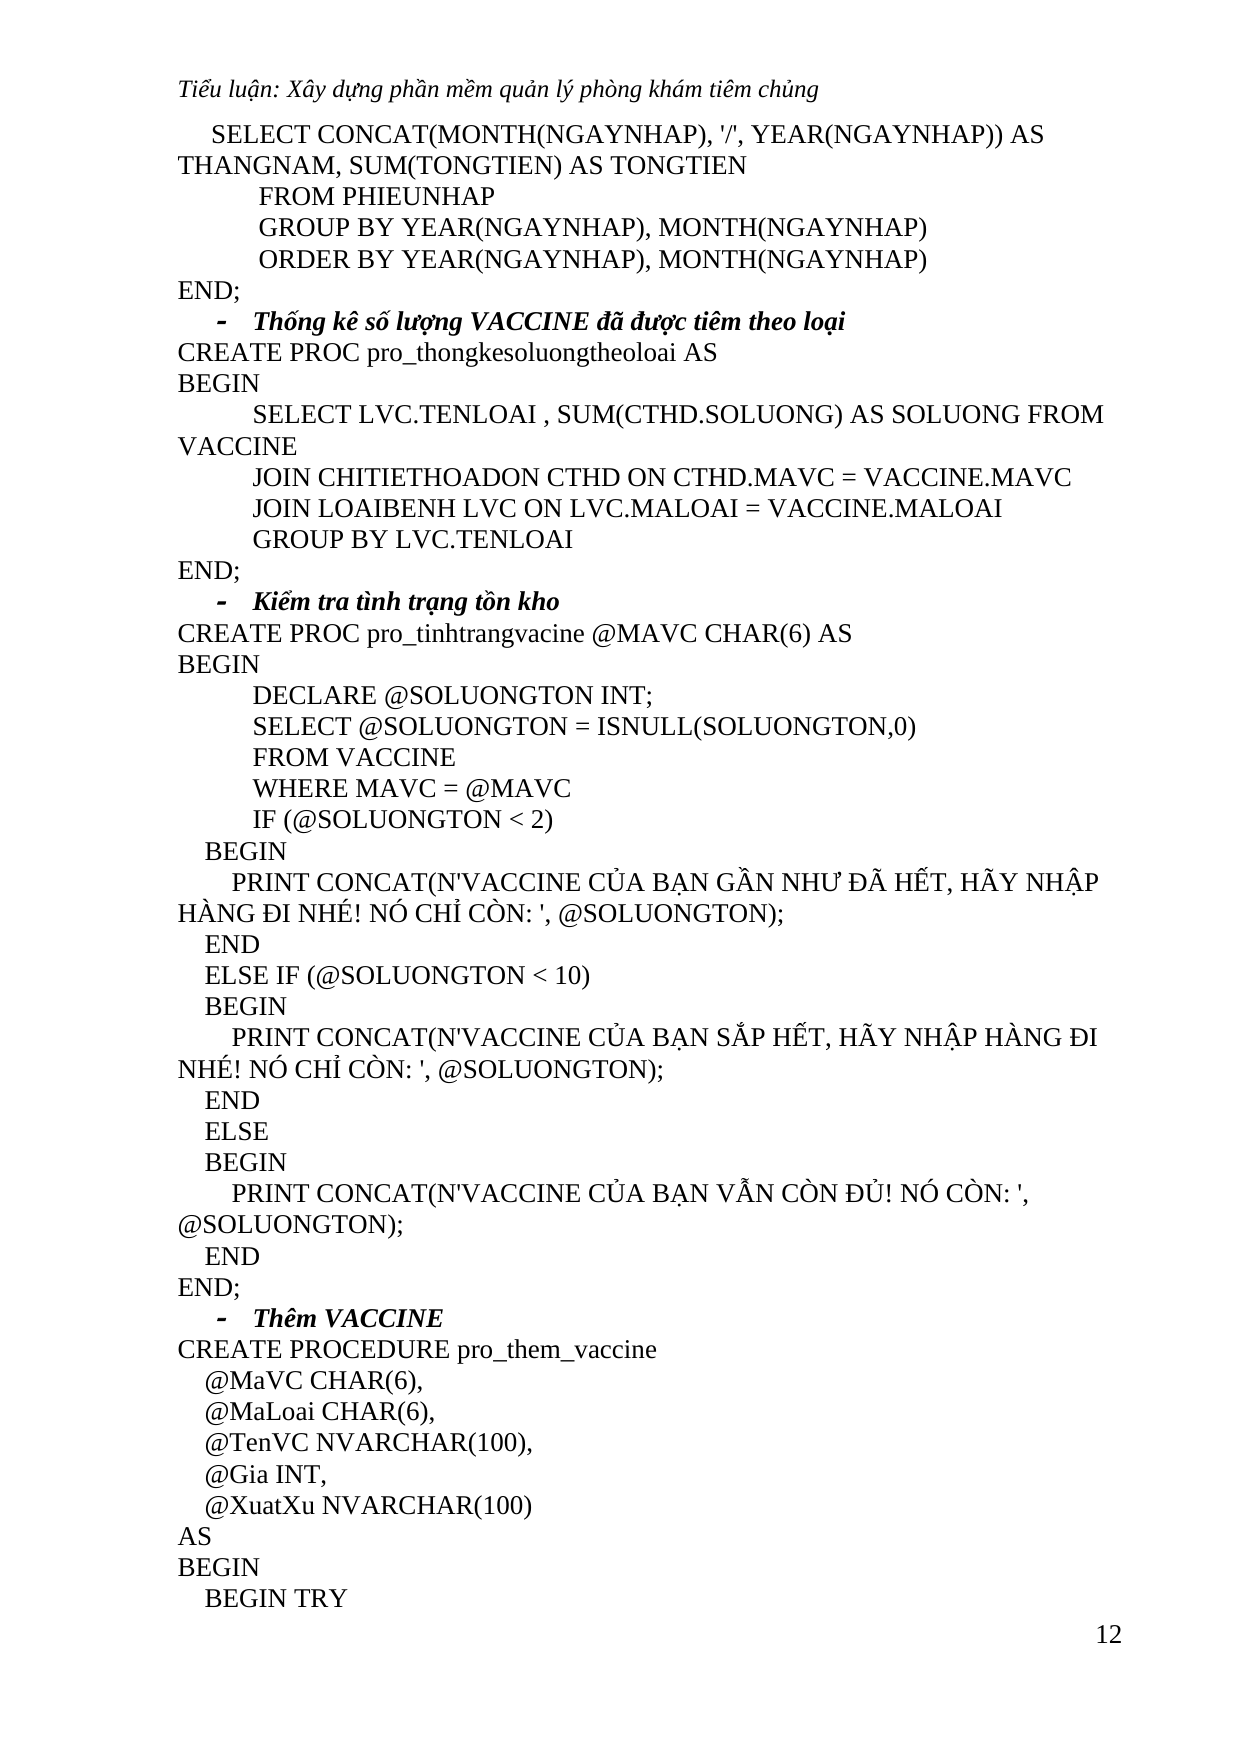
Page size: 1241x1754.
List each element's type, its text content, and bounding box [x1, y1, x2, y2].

text ELSE [177, 1115, 1122, 1146]
text JOIN LOAIBENH LVC ON LVC.MALOAI = VACCINE.MALOAI [177, 492, 1122, 523]
text BEGIN TRY [177, 1582, 1122, 1613]
text @Gia INT, [177, 1458, 1122, 1489]
text WHERE MAVC = @MAVC [177, 772, 1122, 803]
text BEGIN [177, 990, 1122, 1022]
text CREATE PROCEDURE pro_them_vaccine [177, 1333, 1122, 1364]
text END; [177, 554, 1122, 585]
text JOIN CHITIETHOADON CTHD ON CTHD.MAVC = VACCINE.MAVC [177, 461, 1122, 492]
text @MaVC CHAR(6), [177, 1364, 1122, 1395]
text CREATE PROC pro_thongkesoluongtheoloai AS [177, 336, 1122, 367]
text BEGIN [177, 1551, 1122, 1582]
text PRINT CONCAT(N'VACCINE CỦA BẠN GẦN NHƯ ĐÃ HẾT, HÃY NHẬP HÀNG ĐI NHÉ! NÓ CHỈ CÒN: ', @SOLUONGTON); [177, 866, 1122, 928]
text END; [177, 1271, 1122, 1302]
text SELECT CONCAT(MONTH(NGAYNHAP), '/', YEAR(NGAYNHAP)) AS THANGNAM, SUM(TONGTIEN) AS TONGTIEN [177, 118, 1122, 180]
text END [177, 928, 1122, 959]
text @TenVC NVARCHAR(100), [177, 1427, 1122, 1458]
list Thống kê số lượng VACCINE đã được tiêm theo loại [215, 305, 1122, 336]
text END; [177, 274, 1122, 305]
text GROUP BY LVC.TENLOAI [177, 523, 1122, 554]
text ELSE IF (@SOLUONGTON < 10) [177, 959, 1122, 990]
text BEGIN [177, 648, 1122, 679]
text PRINT CONCAT(N'VACCINE CỦA BẠN VẪN CÒN ĐỦ! NÓ CÒN: ', @SOLUONGTON); [177, 1177, 1122, 1239]
text IF (@SOLUONGTON < 2) [177, 803, 1122, 835]
text @XuatXu NVARCHAR(100) [177, 1489, 1122, 1520]
text BEGIN [177, 1146, 1122, 1177]
text CREATE PROC pro_tinhtrangvacine @MAVC CHAR(6) AS [177, 617, 1122, 648]
list Thêm VACCINE [215, 1302, 1122, 1333]
text GROUP BY YEAR(NGAYNHAP), MONTH(NGAYNHAP) [177, 212, 1122, 243]
text AS [177, 1520, 1122, 1551]
text ORDER BY YEAR(NGAYNHAP), MONTH(NGAYNHAP) [177, 243, 1122, 274]
text @MaLoai CHAR(6), [177, 1395, 1122, 1427]
text END [177, 1084, 1122, 1115]
text BEGIN [177, 835, 1122, 866]
text FROM VACCINE [177, 741, 1122, 772]
text BEGIN [177, 367, 1122, 398]
text SELECT @SOLUONGTON = ISNULL(SOLUONGTON,0) [177, 710, 1122, 741]
list Kiểm tra tình trạng tồn kho [215, 585, 1122, 617]
text FROM PHIEUNHAP [177, 180, 1122, 212]
text SELECT LVC.TENLOAI , SUM(CTHD.SOLUONG) AS SOLUONG FROM VACCINE [177, 398, 1122, 461]
text DECLARE @SOLUONGTON INT; [177, 679, 1122, 710]
text END [177, 1239, 1122, 1271]
text PRINT CONCAT(N'VACCINE CỦA BẠN SẮP HẾT, HÃY NHẬP HÀNG ĐI NHÉ! NÓ CHỈ CÒN: ', @SOLUONGTON); [177, 1022, 1122, 1084]
